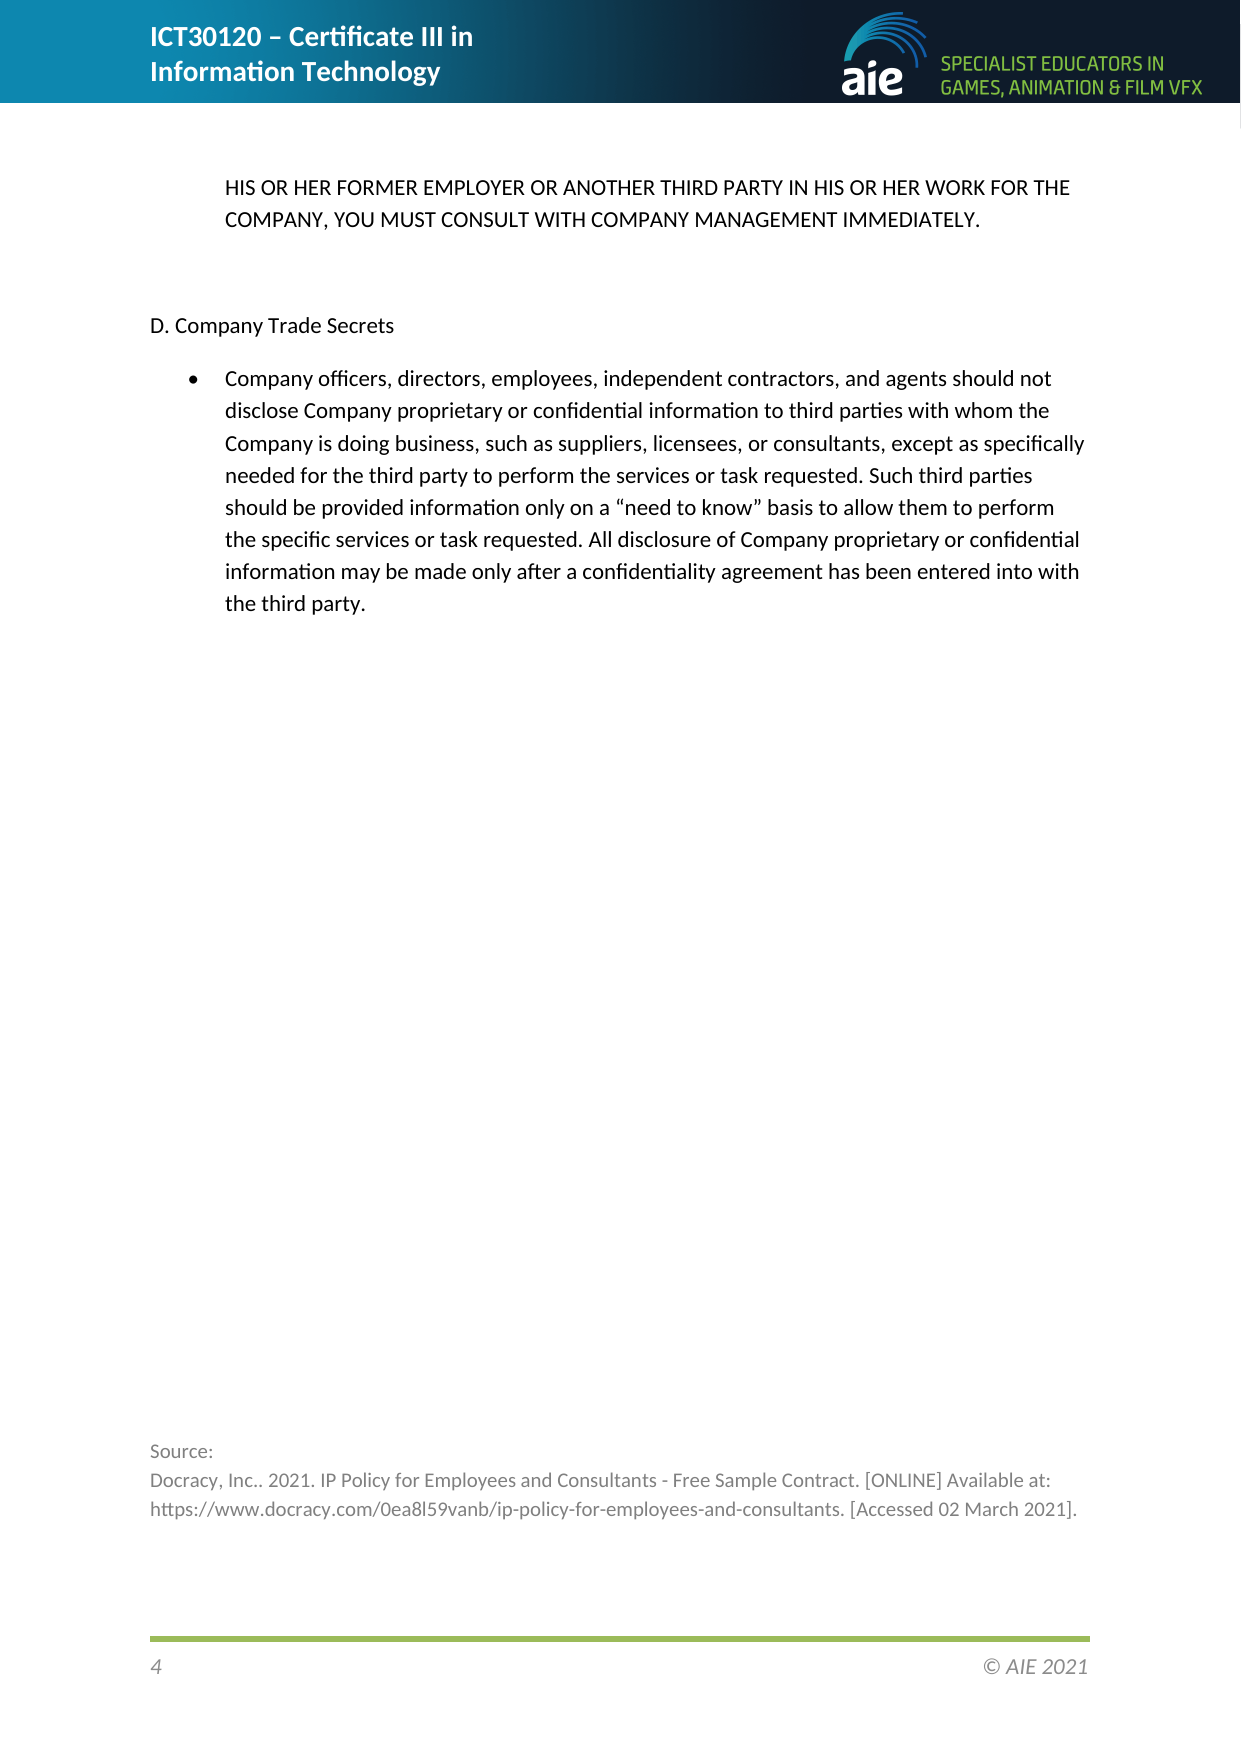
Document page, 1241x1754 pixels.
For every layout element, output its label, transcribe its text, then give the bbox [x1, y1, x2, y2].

text Source: Docracy, Inc.. 2021. IP Policy for Employees and Consultants - Free Sample Contract. [ONLINE] Available at: https://www.docracy.com/0ea8l59vanb/ip-policy-for-employees-and-consultants. [Accessed 02 March 2021]. [150, 1438, 1090, 1522]
text D. Company Trade Secrets [150, 311, 1090, 339]
list Company officers, directors, employees, independent contractors, and agents should not disclose Company proprietary or confidential information to third parties with whom the Company is doing business, such as suppliers, licensees, or consultants, except as specifically needed for the third party to perform the services or task requested. Such third parties should be provided information only on a “need to know” basis to allow them to perform the specific services or task requested. All disclosure of Company proprietary or confidential information may be made only after a confidentiality agreement has been entered into with the third party. [187, 364, 1090, 618]
picture [0, 0, 1241, 1754]
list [187, 173, 1090, 233]
